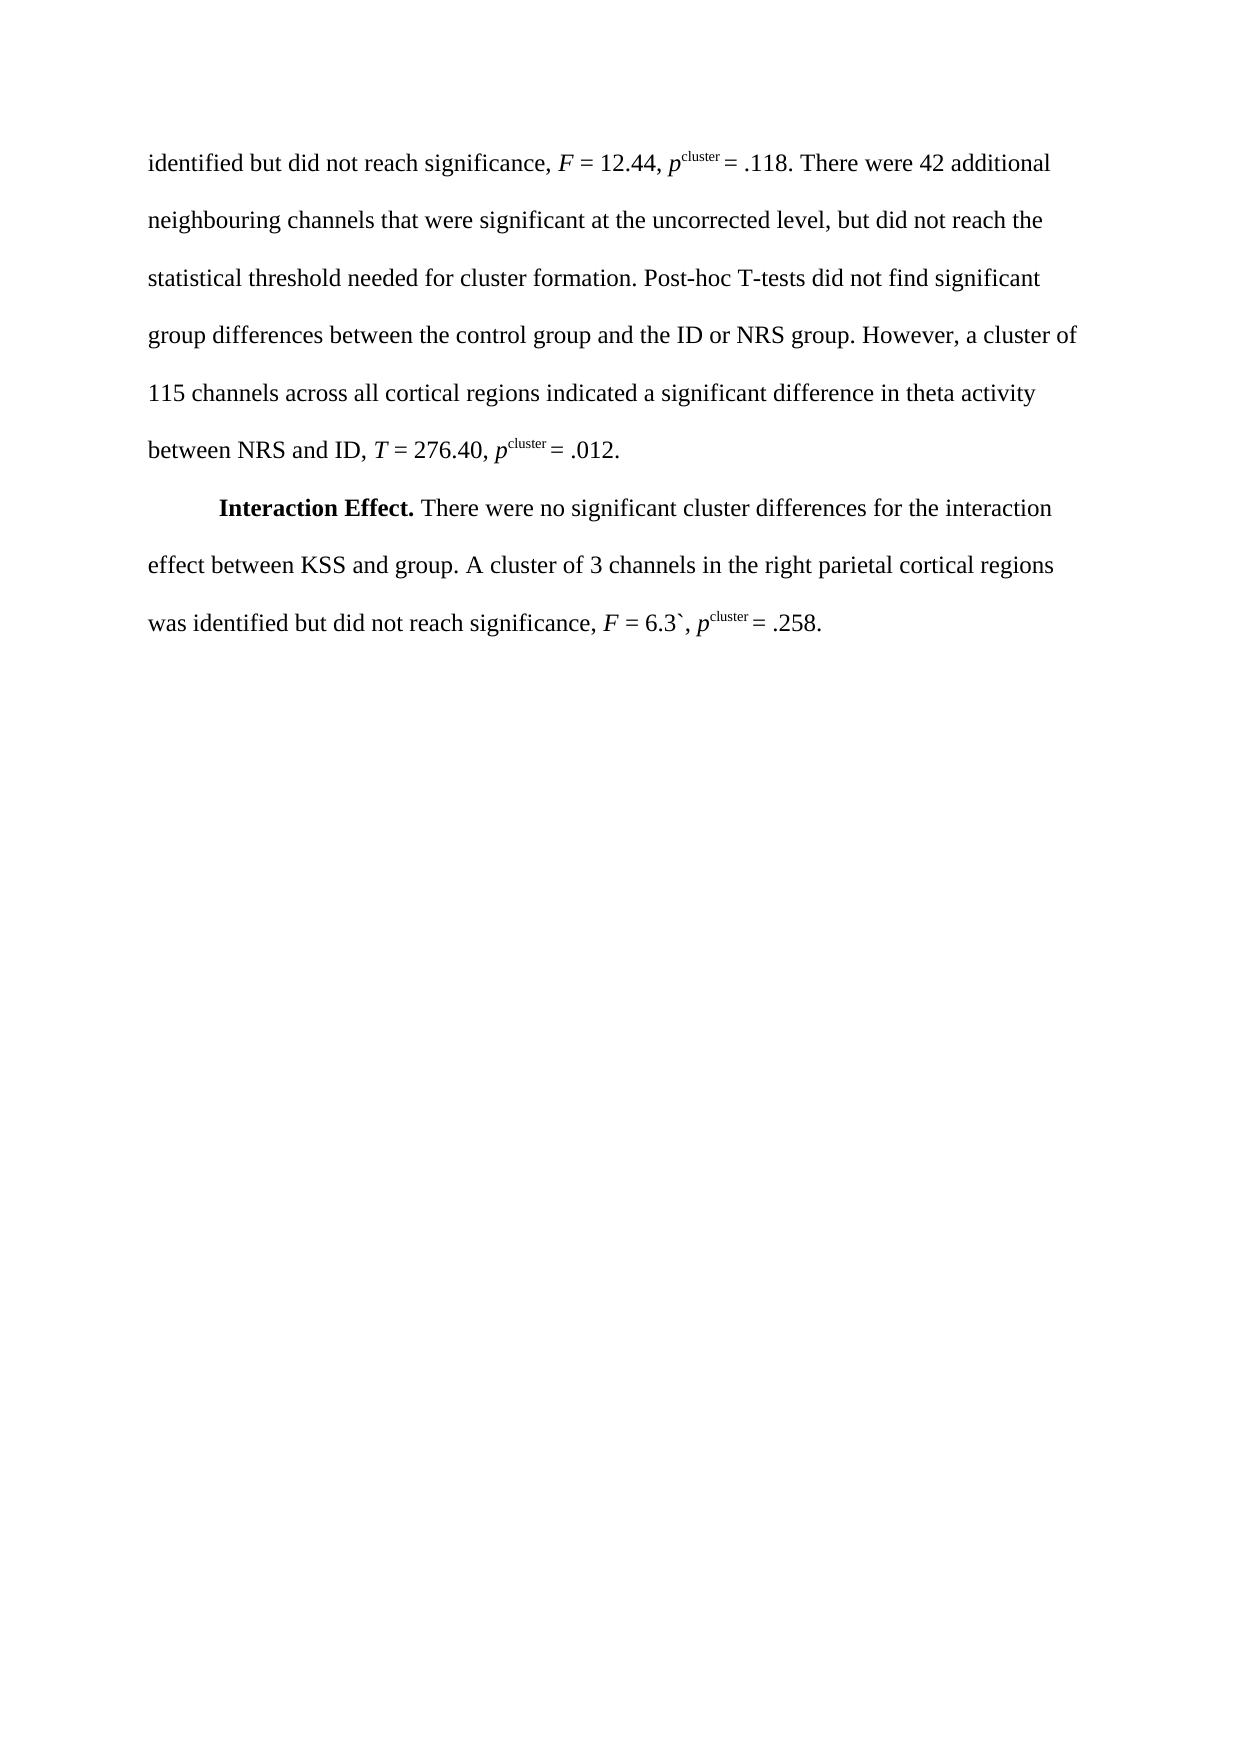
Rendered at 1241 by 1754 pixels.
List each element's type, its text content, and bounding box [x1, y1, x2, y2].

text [148, 148, 1092, 464]
text Interaction Effect. There were no significant cluster differences for the interaction effect between KSS and group. A cluster of 3 channels in the right parietal cortical regions was identified but did not reach significance, F = 6.3`, pcluster = .258. [148, 493, 1092, 636]
